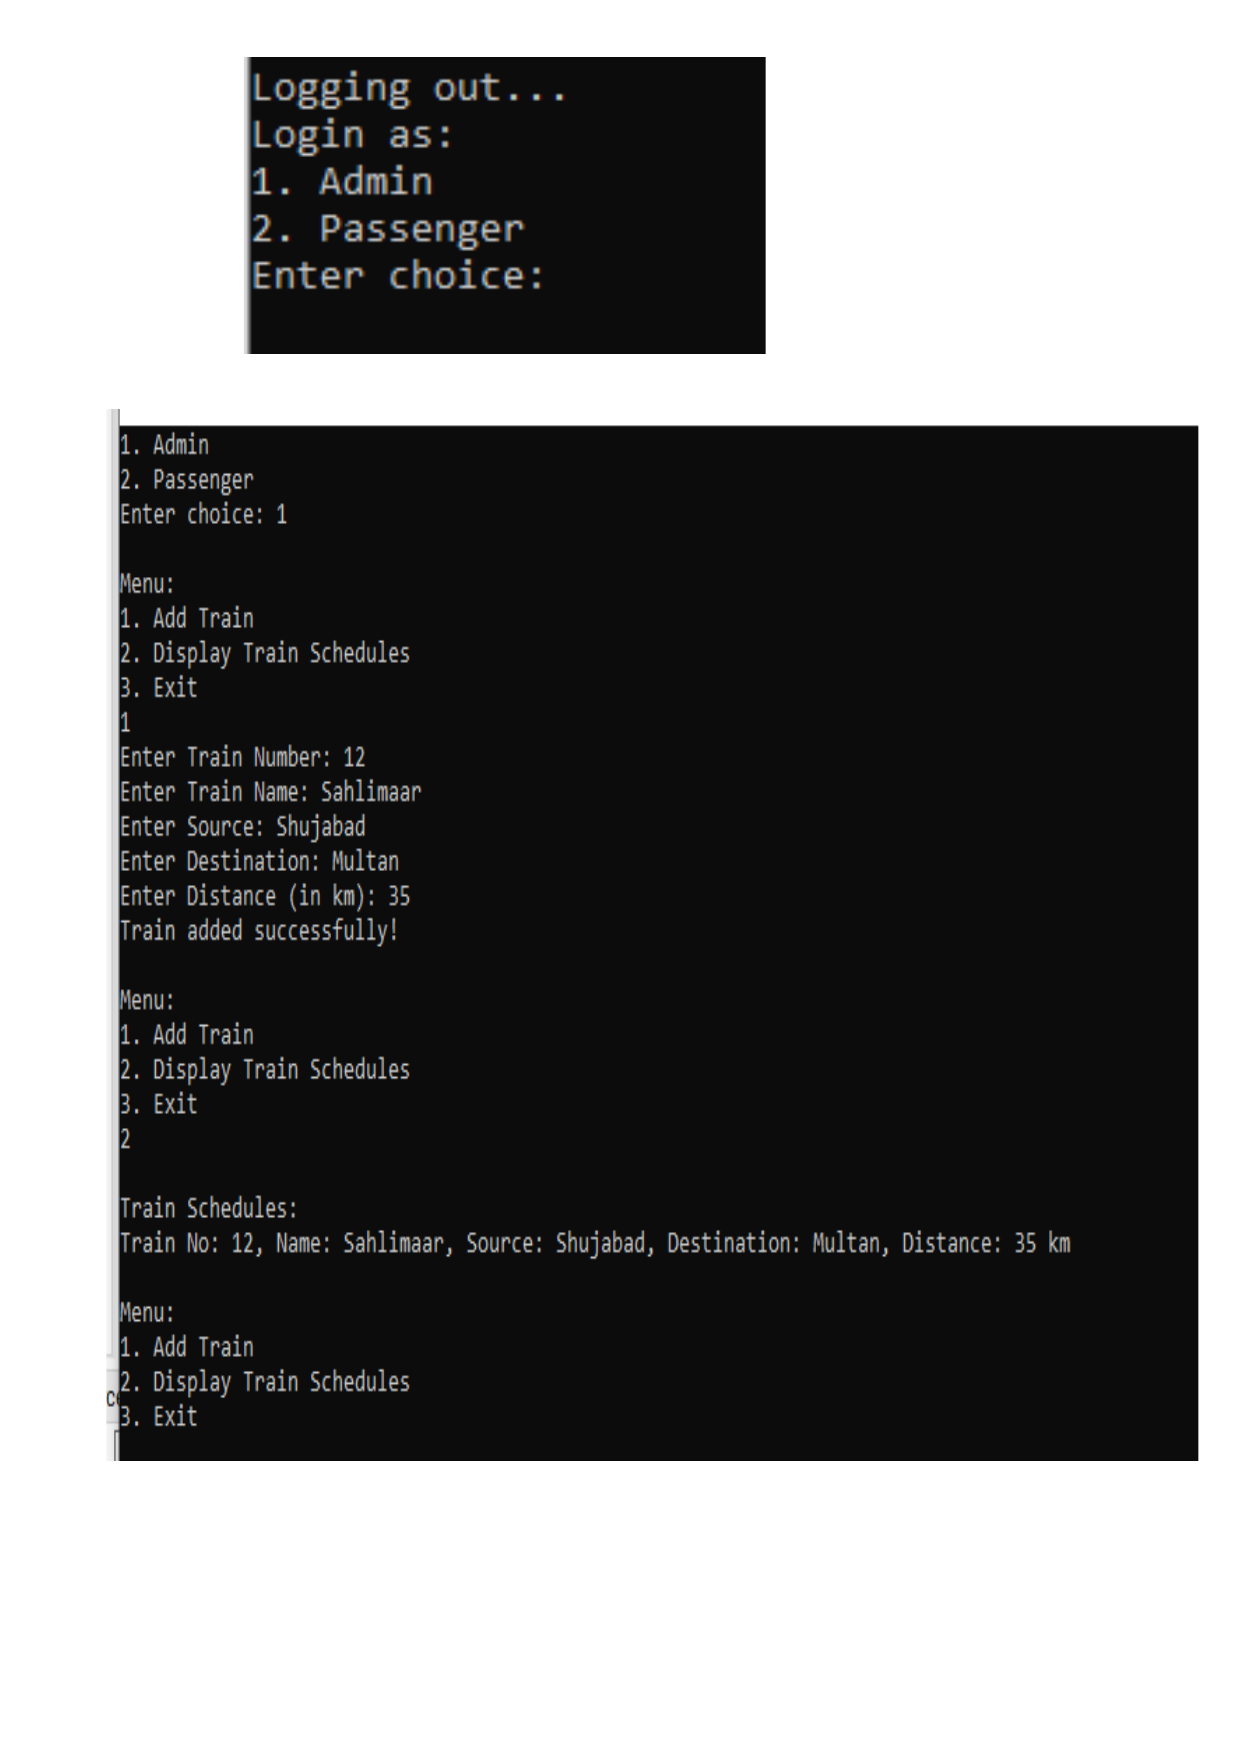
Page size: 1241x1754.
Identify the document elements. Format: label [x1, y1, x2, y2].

picture [243, 57, 766, 354]
picture [106, 409, 1199, 1461]
